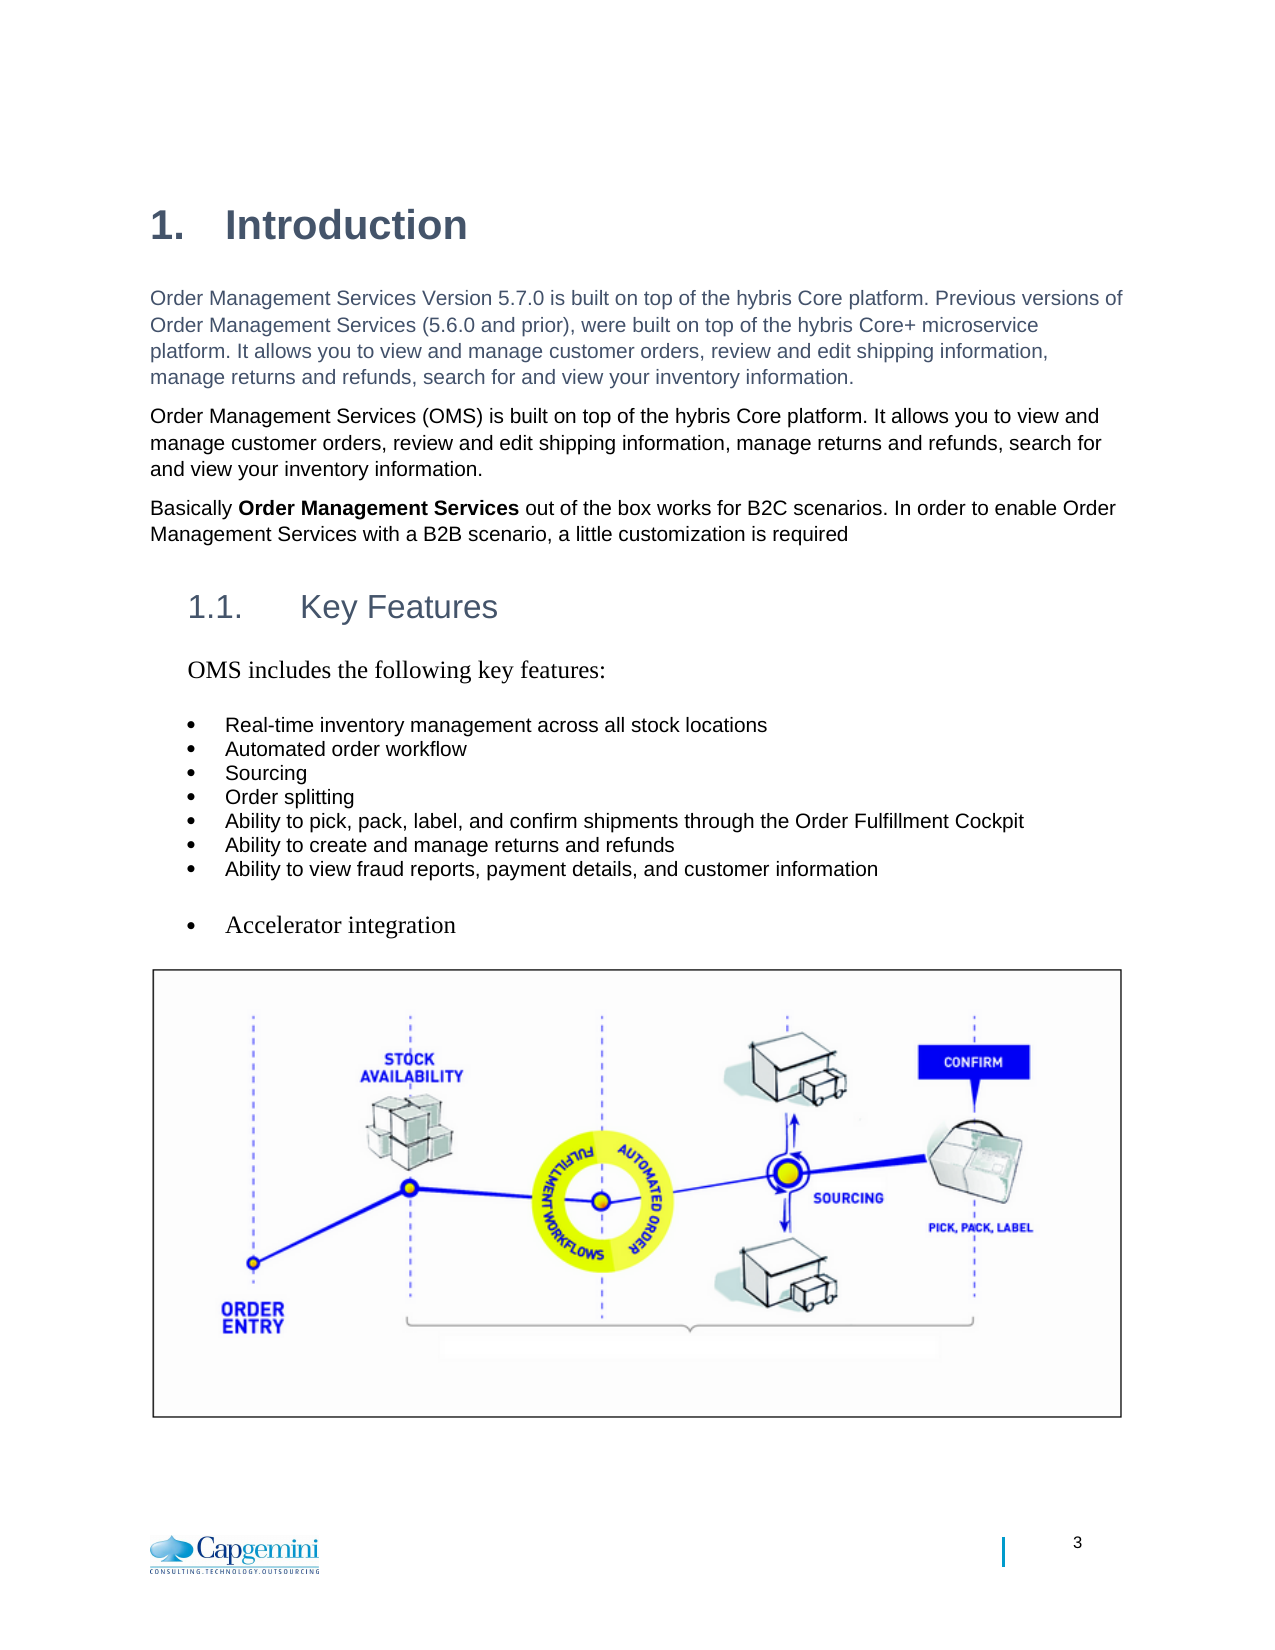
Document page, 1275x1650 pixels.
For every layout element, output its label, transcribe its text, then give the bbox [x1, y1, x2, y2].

list Real-time inventory management across all stock locations [187, 713, 1125, 737]
text Order Management Services (OMS) is built on top of the hybris Core platform. It allows you to view and manage customer orders, review and edit shipping information, manage returns and refunds, search for and view your inventory information. [150, 404, 1125, 481]
picture [150, 1535, 319, 1574]
picture [150, 968, 1125, 1422]
text Basically Order Management Services out of the box works for B2C scenarios. In order to enable Order Management Services with a B2B scenario, a little customization is required [150, 496, 1125, 546]
text OMS includes the following key features: [187, 655, 1125, 683]
list Ability to pick, pack, label, and confirm shipments through the Order Fulfillment Cockpit [187, 809, 1125, 833]
text Order Management Services Version 5.7.0 is built on top of the hybris Core platform. Previous versions of Order Management Services (5.6.0 and prior), were built on top of the hybris Core+ microservice platform. It allows you to view and manage customer orders, review and edit shipping information, manage returns and refunds, search for and view your inventory information. [150, 286, 1125, 389]
list Sourcing [187, 761, 1125, 785]
list Order splitting [187, 785, 1125, 809]
list Ability to create and manage returns and refunds [187, 833, 1125, 857]
subtitle Introduction [150, 200, 1125, 248]
list Accelerator integration [187, 910, 1125, 939]
subtitle Key Features [187, 587, 1125, 626]
list Ability to view fraud reports, payment details, and customer information [187, 857, 1125, 881]
list Automated order workflow [187, 737, 1125, 761]
